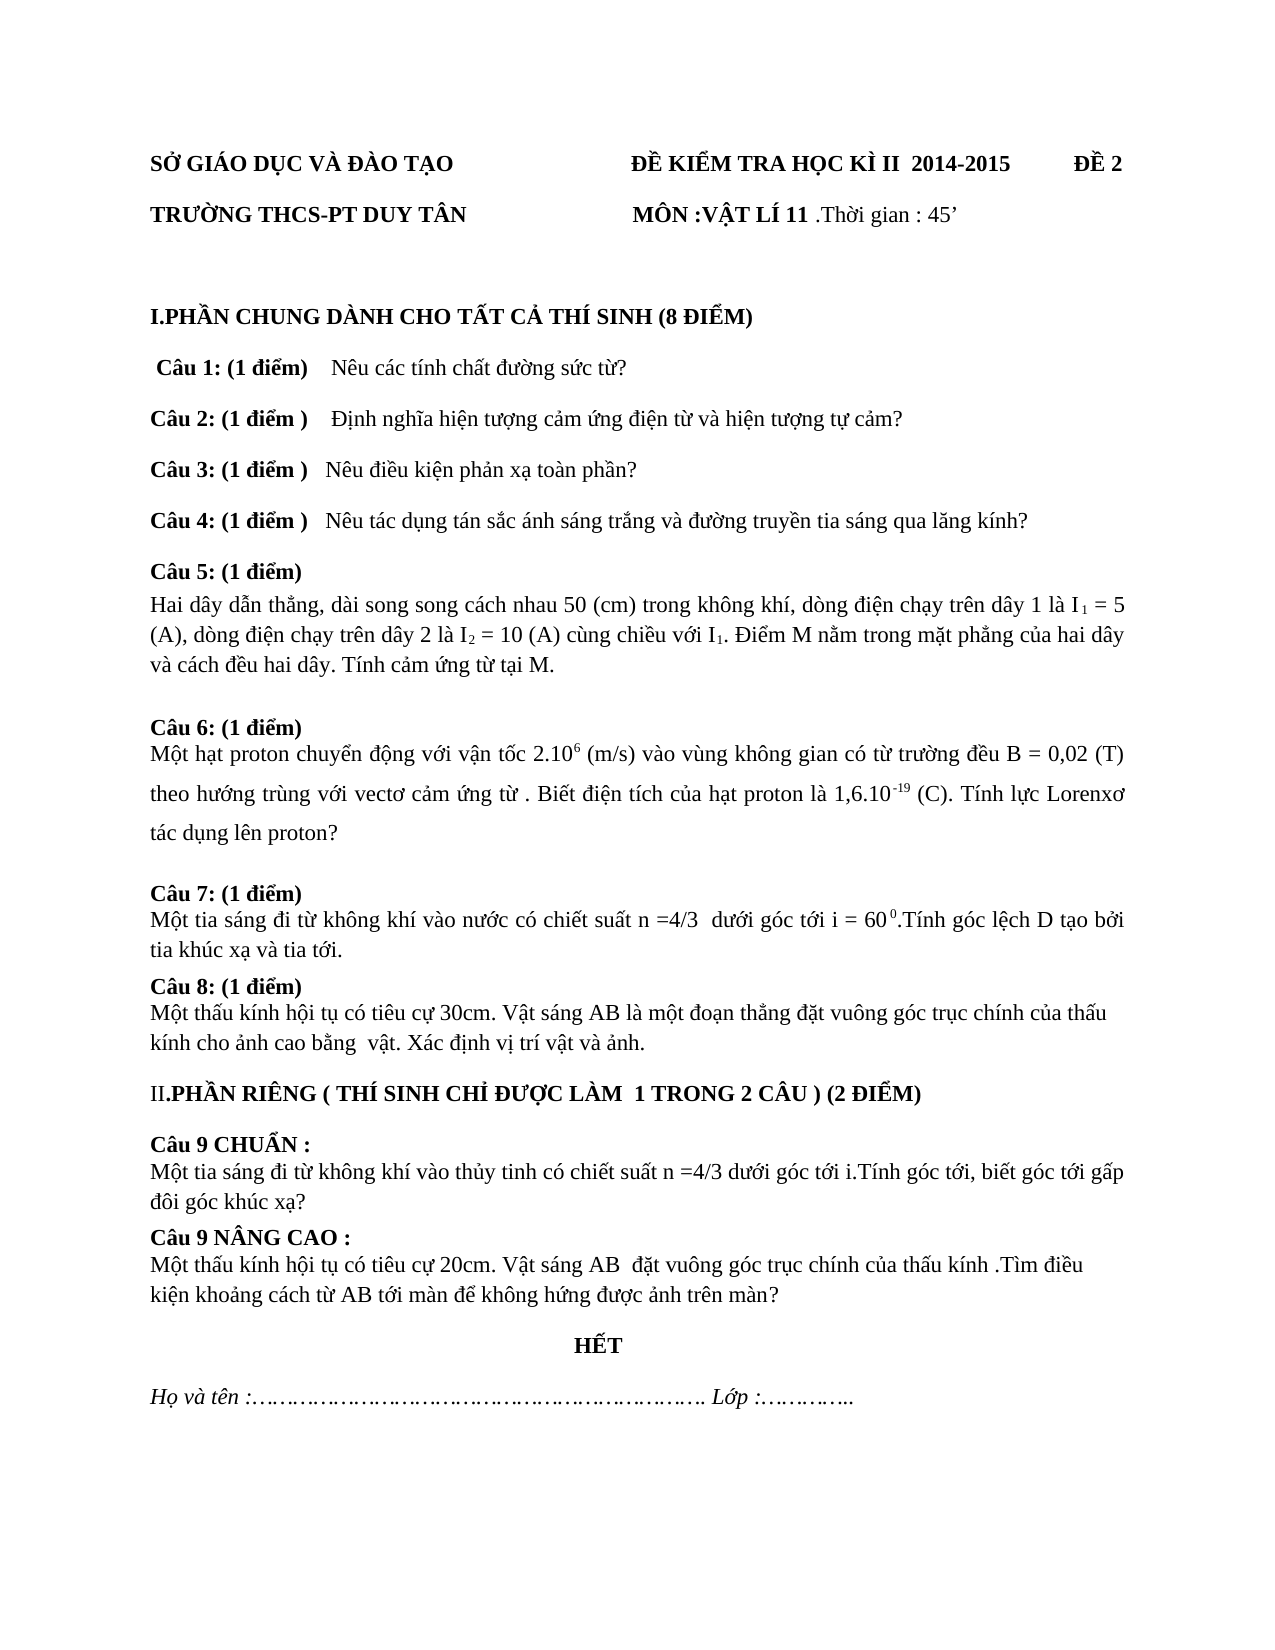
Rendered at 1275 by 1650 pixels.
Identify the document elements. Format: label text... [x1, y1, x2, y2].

text Câu 4: (1 điểm ) Nêu tác dụng tán sắc ánh sáng trắng và đường truyền tia sáng qua lăng kính? [150, 507, 1125, 534]
text Họ và tên :…………………………………………………………. Lớp :………….. [150, 1383, 1125, 1409]
text HẾT [150, 1332, 1125, 1358]
text II.PHẦN RIÊNG ( THÍ SINH CHỈ ĐƯỢC LÀM 1 TRONG 2 CÂU ) (2 ĐIỂM) [150, 1080, 1125, 1107]
text Một thấu kính hội tụ có tiêu cự 20cm. Vật sáng AB đặt vuông góc trục chính của thấu kính .Tìm điều kiện khoảng cách từ AB tới màn để không hứng được ảnh trên màn? [150, 1251, 1125, 1307]
text I.PHẦN CHUNG DÀNH CHO TẤT CẢ THÍ SINH (8 ĐIỂM) [150, 303, 1125, 329]
text Một hạt proton chuyển động với vận tốc 2.106 (m/s) vào vùng không gian có từ trường đều B = 0,02 (T) theo hướng trùng với vectơ cảm ứng từ . Biết điện tích của hạt proton là 1,6.10-19 (C). Tính lực Lorenxơ tác dụng lên proton? [150, 741, 1125, 846]
text Câu 7: (1 điểm) [150, 880, 1125, 906]
text Một thấu kính hội tụ có tiêu cự 30cm. Vật sáng AB là một đoạn thẳng đặt vuông góc trục chính của thấu kính cho ảnh cao bằng vật. Xác định vị trí vật và ảnh. [150, 999, 1125, 1056]
text Hai dây dẫn thẳng, dài song song cách nhau 50 (cm) trong không khí, dòng điện chạy trên dây 1 là I1 = 5 (A), dòng điện chạy trên dây 2 là I2 = 10 (A) cùng chiều với I1. Điểm M nằm trong mặt phẳng của hai dây và cách đều hai dây. Tính cảm ứng từ tại M. [150, 591, 1125, 678]
text Câu 1: (1 điểm) Nêu các tính chất đường sức từ? [150, 354, 1125, 381]
text Câu 2: (1 điểm ) Định nghĩa hiện tượng cảm ứng điện từ và hiện tượng tự cảm? [150, 405, 1125, 432]
text Câu 8: (1 điểm) [150, 973, 1125, 999]
text Câu 9 NÂNG CAO : [150, 1224, 1125, 1251]
text Một tia sáng đi từ không khí vào thủy tinh có chiết suất n =4/3 dưới góc tới i.Tính góc tới, biết góc tới gấp đôi góc khúc xạ? [150, 1158, 1125, 1214]
text Câu 6: (1 điểm) [150, 714, 1125, 741]
text Câu 5: (1 điểm) [150, 558, 1125, 585]
text Một tia sáng đi từ không khí vào nước có chiết suất n =4/3 dưới góc tới i = 600.Tính góc lệch D tạo bởi tia khúc xạ và tia tới. [150, 906, 1125, 963]
text SỞ GIÁO DỤC VÀ ĐÀO TẠO ĐỀ KIỂM TRA HỌC KÌ II 2014-2015 ĐỀ 2 [150, 150, 1125, 176]
text Câu 3: (1 điểm ) Nêu điều kiện phản xạ toàn phần? [150, 456, 1125, 483]
text Câu 9 CHUẨN : [150, 1131, 1125, 1158]
text TRƯỜNG THCS-PT DUY TÂN MÔN :VẬT LÍ 11 .Thời gian : 45’ [150, 201, 1125, 227]
